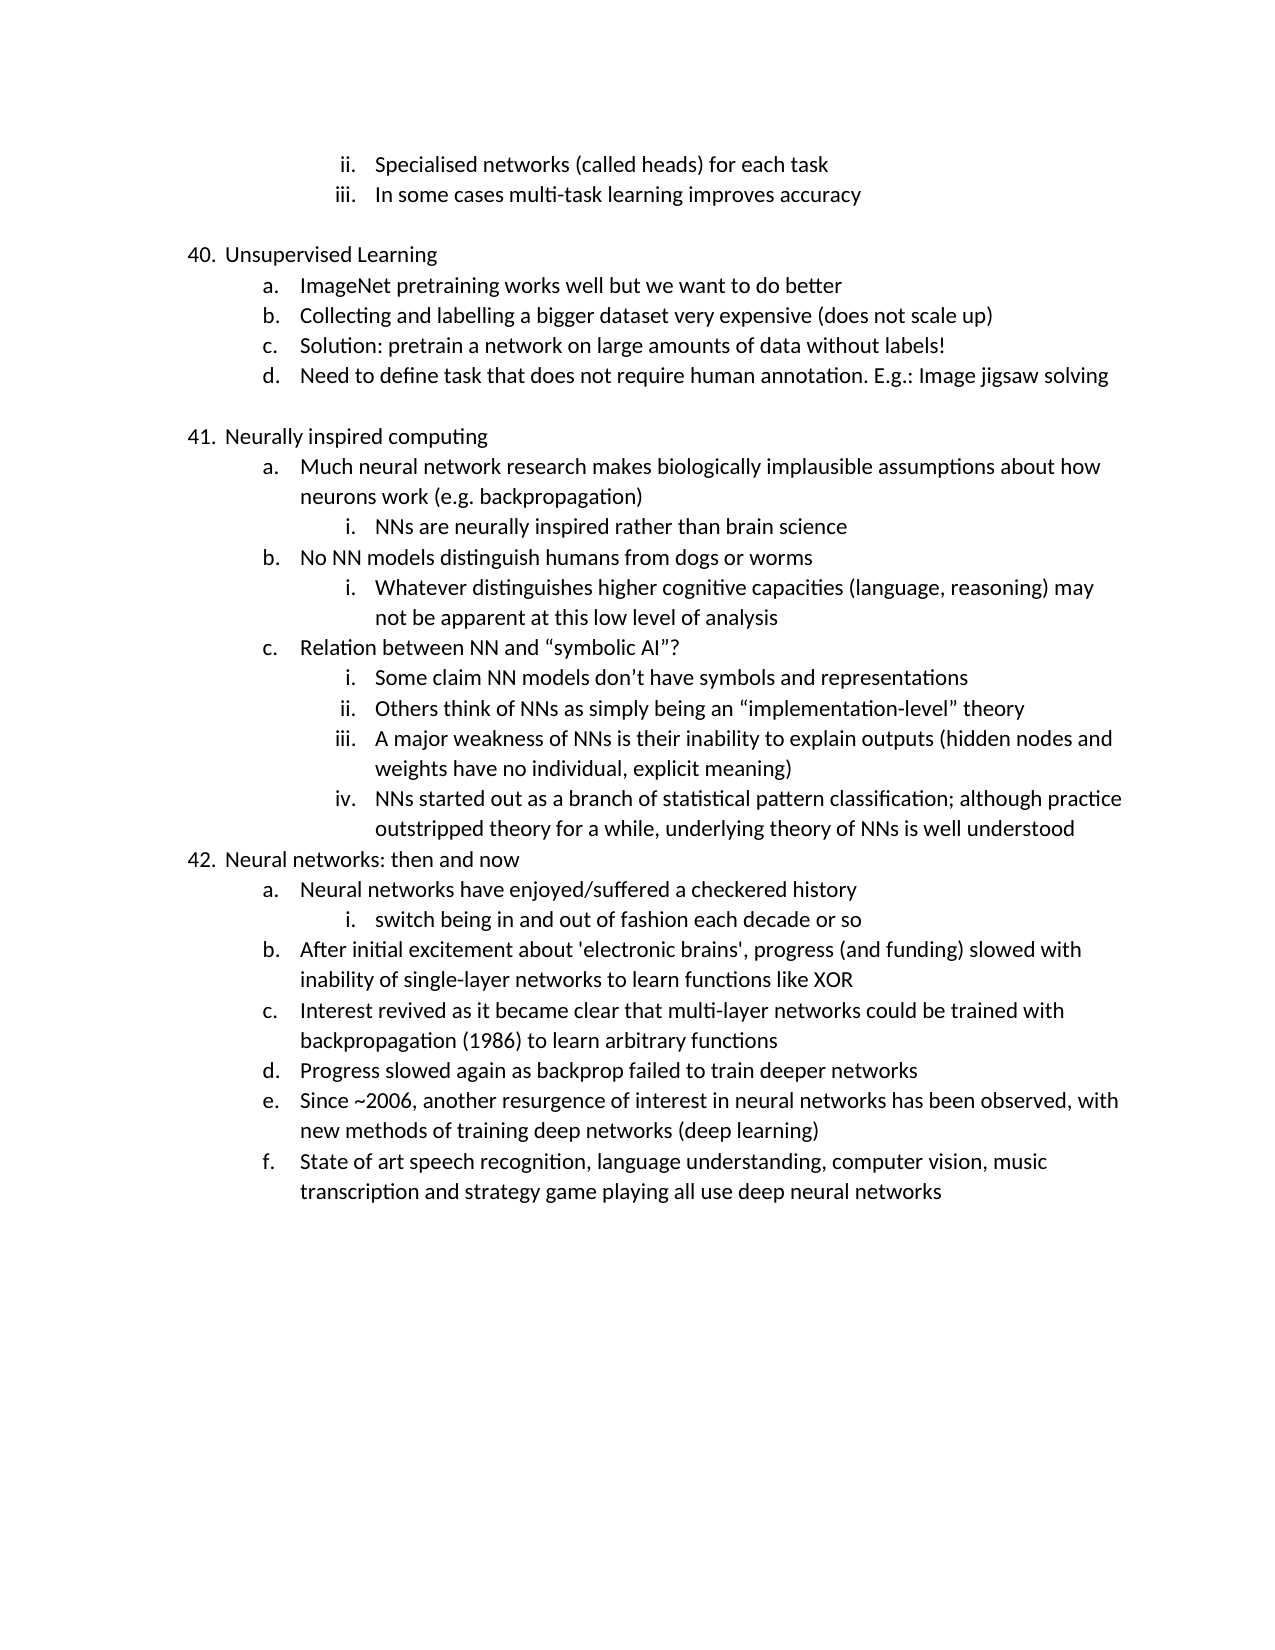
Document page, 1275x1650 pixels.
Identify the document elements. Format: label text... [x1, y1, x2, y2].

list A major weakness of NNs is their inability to explain outputs (hidden nodes and weights have no individual, explicit meaning) [356, 724, 1125, 782]
list Neural networks have enjoyed/suffered a checkered history [262, 875, 1125, 903]
list No NN models distinguish humans from dogs or worms [262, 543, 1125, 571]
list Relation between NN and “symbolic AI”? [262, 633, 1125, 661]
list State of art speech recognition, language understanding, computer vision, music transcription and strategy game playing all use deep neural networks [262, 1147, 1125, 1205]
list Others think of NNs as simply being an “implementation-level” theory [356, 694, 1125, 722]
list Some claim NN models don’t have symbols and representations [356, 663, 1125, 692]
list After initial excitement about 'electronic brains', progress (and funding) slowed with inability of single-layer networks to learn functions like XOR [262, 935, 1125, 994]
list In some cases multi-task learning improves accuracy [356, 180, 1125, 238]
list Solution: pretrain a network on large amounts of data without labels! [262, 331, 1125, 359]
list Neurally inspired computing [187, 422, 1125, 450]
list Progress slowed again as backprop failed to train deeper networks [262, 1056, 1125, 1084]
list Specialised networks (called heads) for each task [356, 150, 1125, 178]
list NNs started out as a branch of statistical pattern classification; although practice outstripped theory for a while, underlying theory of NNs is well understood [356, 784, 1125, 843]
list NNs are neurally inspired rather than brain science [356, 512, 1125, 541]
list Neural networks: then and now [187, 845, 1125, 873]
list Collecting and labelling a bigger dataset very expensive (does not scale up) [262, 301, 1125, 329]
list Interest revived as it became clear that multi-layer networks could be trained with backpropagation (1986) to learn arbitrary functions [262, 996, 1125, 1054]
list Unsupervised Learning [187, 241, 1125, 269]
list Whatever distinguishes higher cognitive capacities (language, reasoning) may not be apparent at this low level of analysis [356, 573, 1125, 631]
list ImageNet pretraining works well but we want to do better [262, 271, 1125, 299]
list Since ~2006, another resurgence of interest in neural networks has been observed, with new methods of training deep networks (deep learning) [262, 1086, 1125, 1145]
list Need to define task that does not require human annotation. E.g.: Image jigsaw solving [262, 361, 1125, 420]
list switch being in and out of fashion each decade or so [356, 905, 1125, 933]
list Much neural network research makes biologically implausible assumptions about how neurons work (e.g. backpropagation) [262, 452, 1125, 510]
